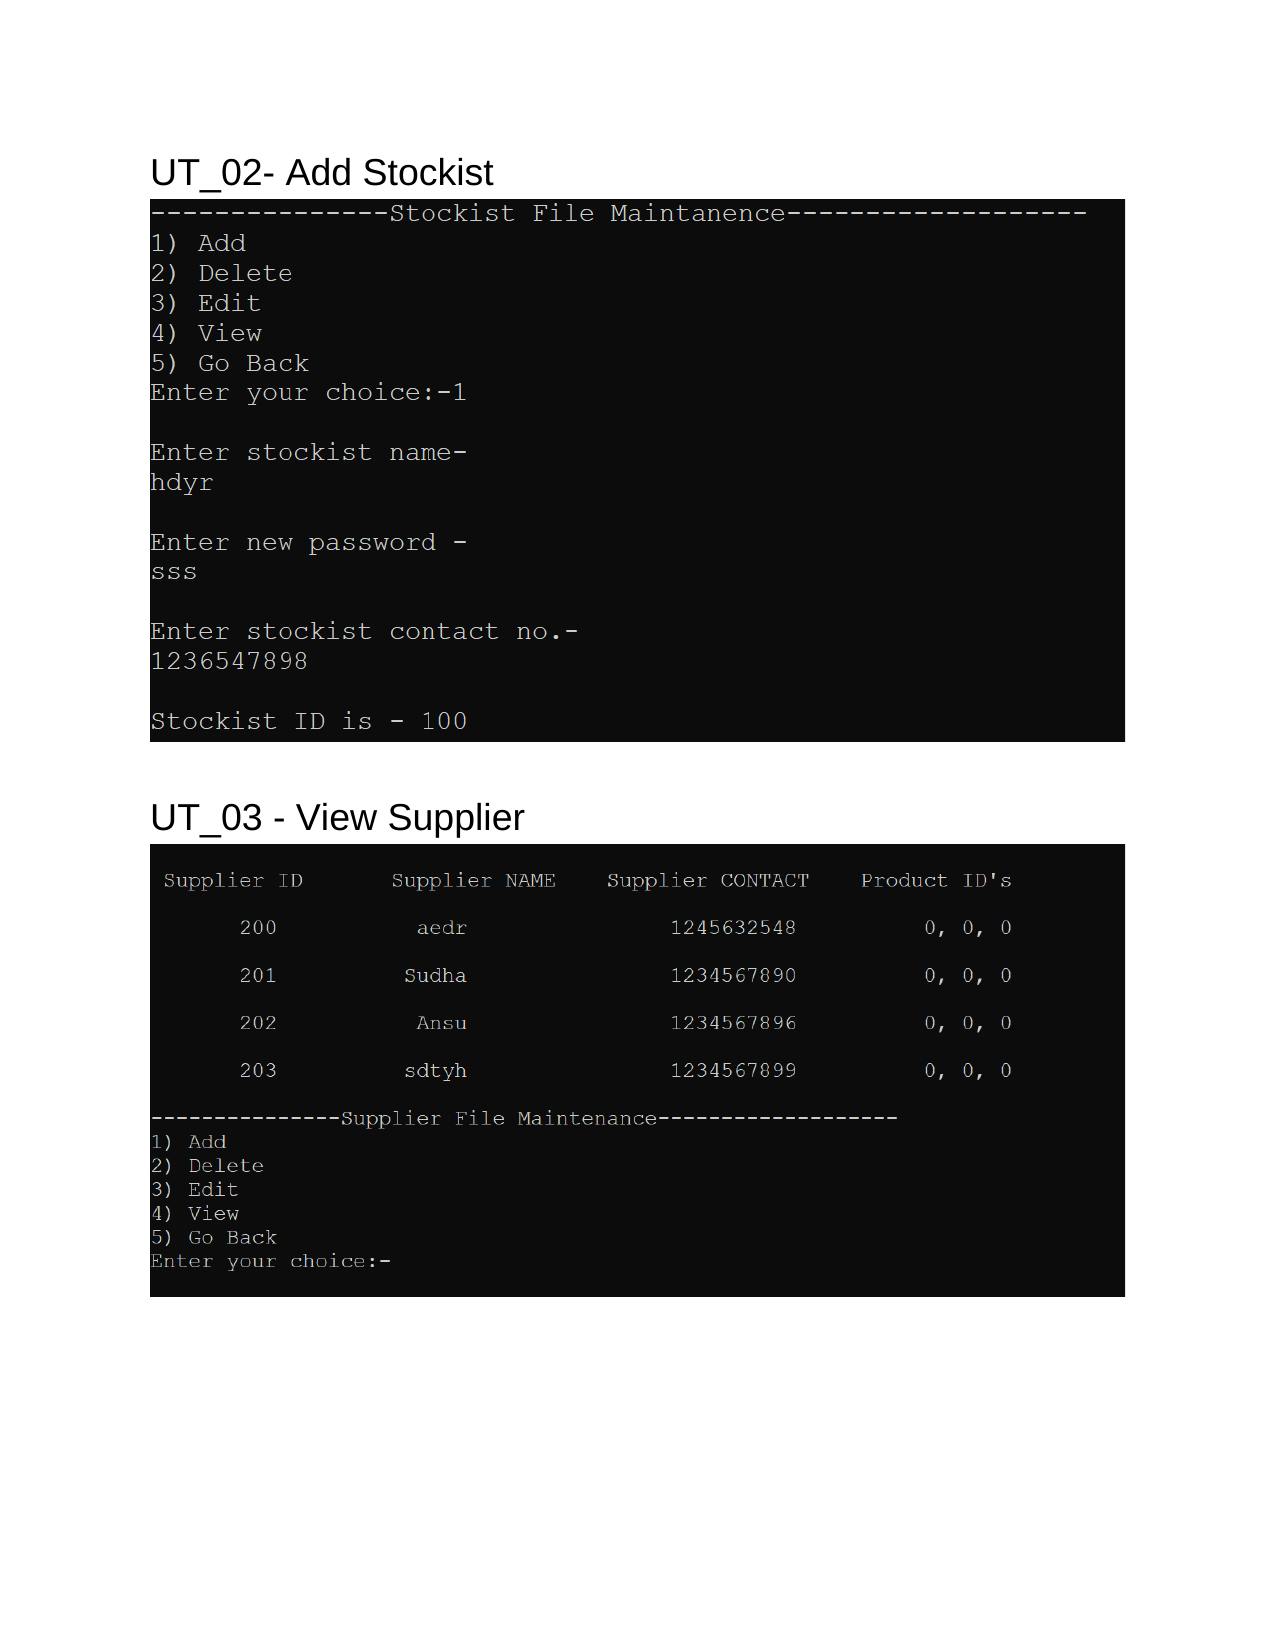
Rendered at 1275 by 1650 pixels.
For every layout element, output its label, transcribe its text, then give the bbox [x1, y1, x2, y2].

text UT_03 - View Supplier [150, 795, 1125, 838]
picture [150, 199, 1125, 742]
picture [150, 844, 1125, 1297]
text UT_02- Add Stockist [150, 150, 1125, 193]
